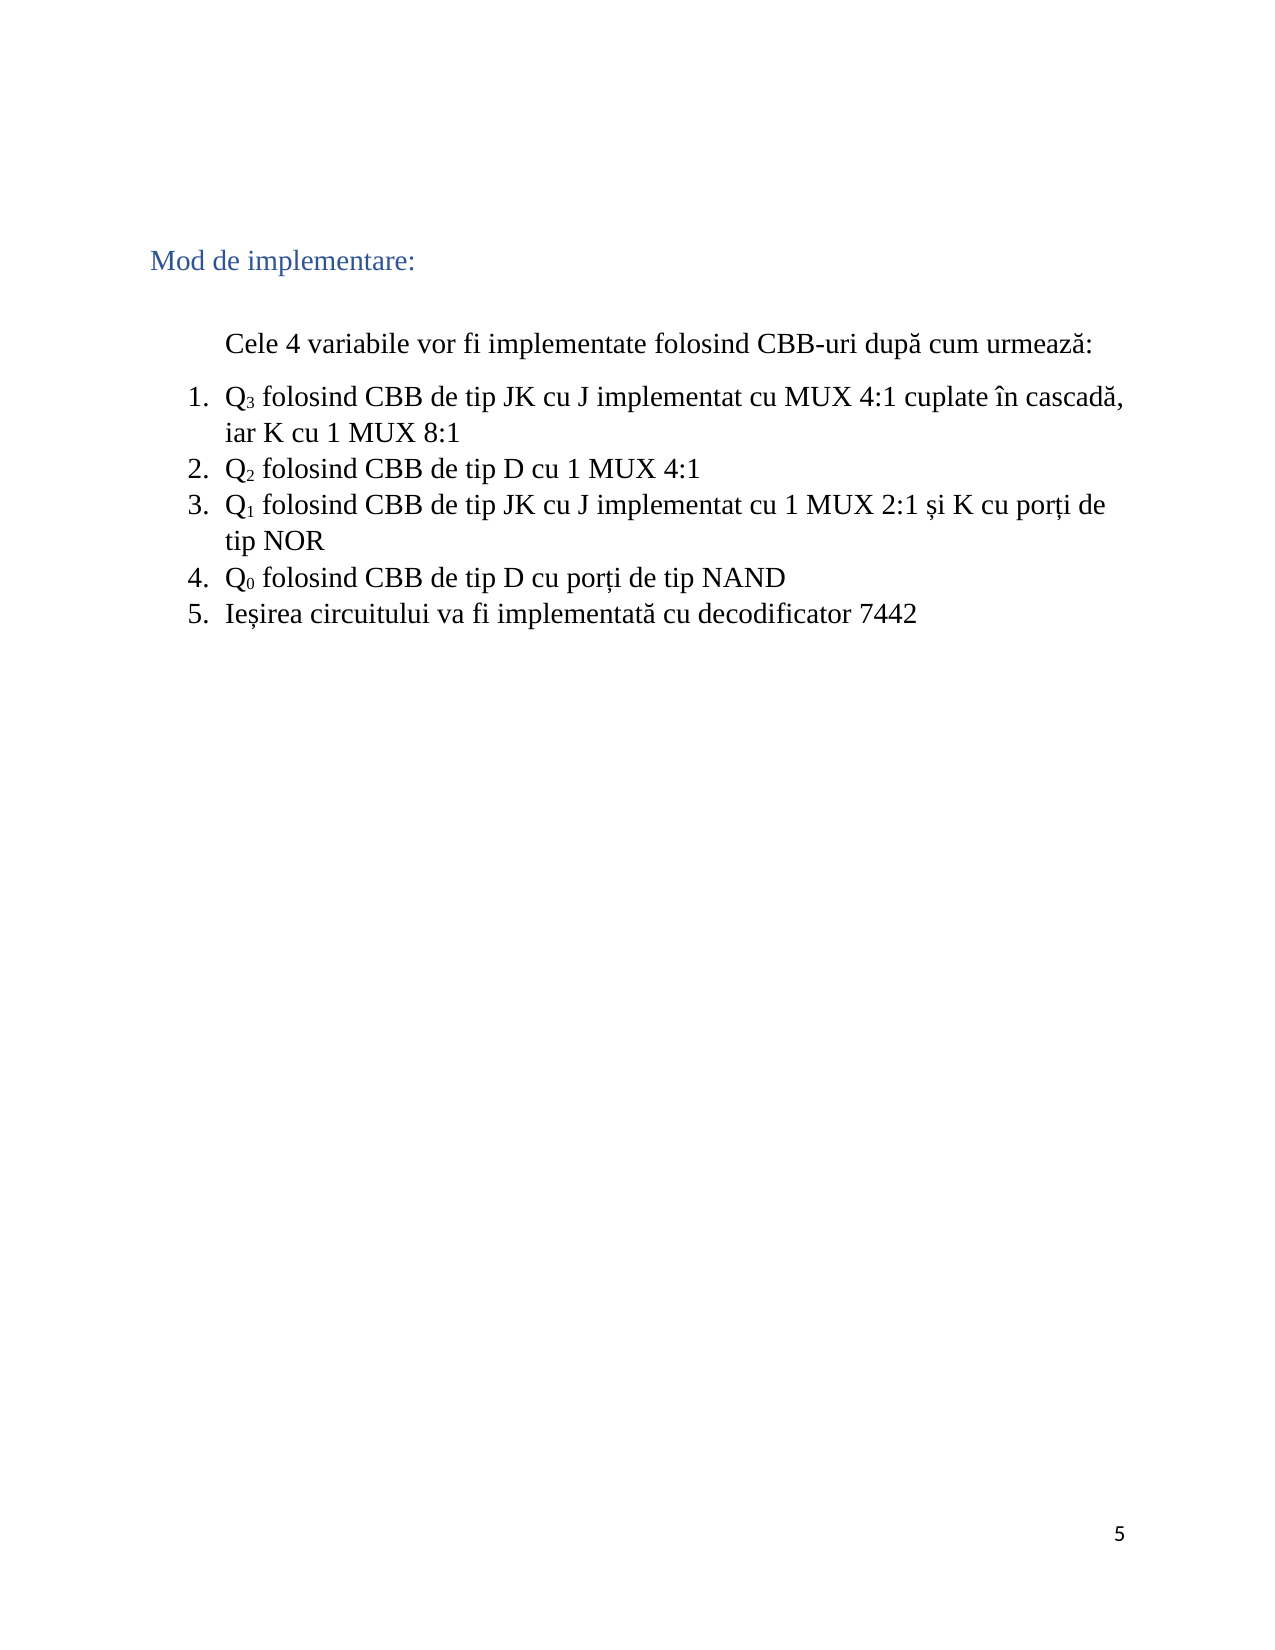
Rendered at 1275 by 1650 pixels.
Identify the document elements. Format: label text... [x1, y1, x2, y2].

text Cele 4 variabile vor fi implementate folosind CBB-uri după cum urmează: [150, 326, 1125, 360]
subtitle Mod de implementare: [150, 243, 1125, 277]
list Q3 folosind CBB de tip JK cu J implementat cu MUX 4:1 cuplate în cascadă, iar K cu 1 MUX 8:1 [187, 379, 1125, 449]
list Ieșirea circuitului va fi implementată cu decodificator 7442 [187, 596, 1125, 629]
list Q2 folosind CBB de tip D cu 1 MUX 4:1 [187, 451, 1125, 485]
list Q1 folosind CBB de tip JK cu J implementat cu 1 MUX 2:1 și K cu porți de tip NOR [187, 487, 1125, 557]
list Q0 folosind CBB de tip D cu porți de tip NAND [187, 560, 1125, 593]
